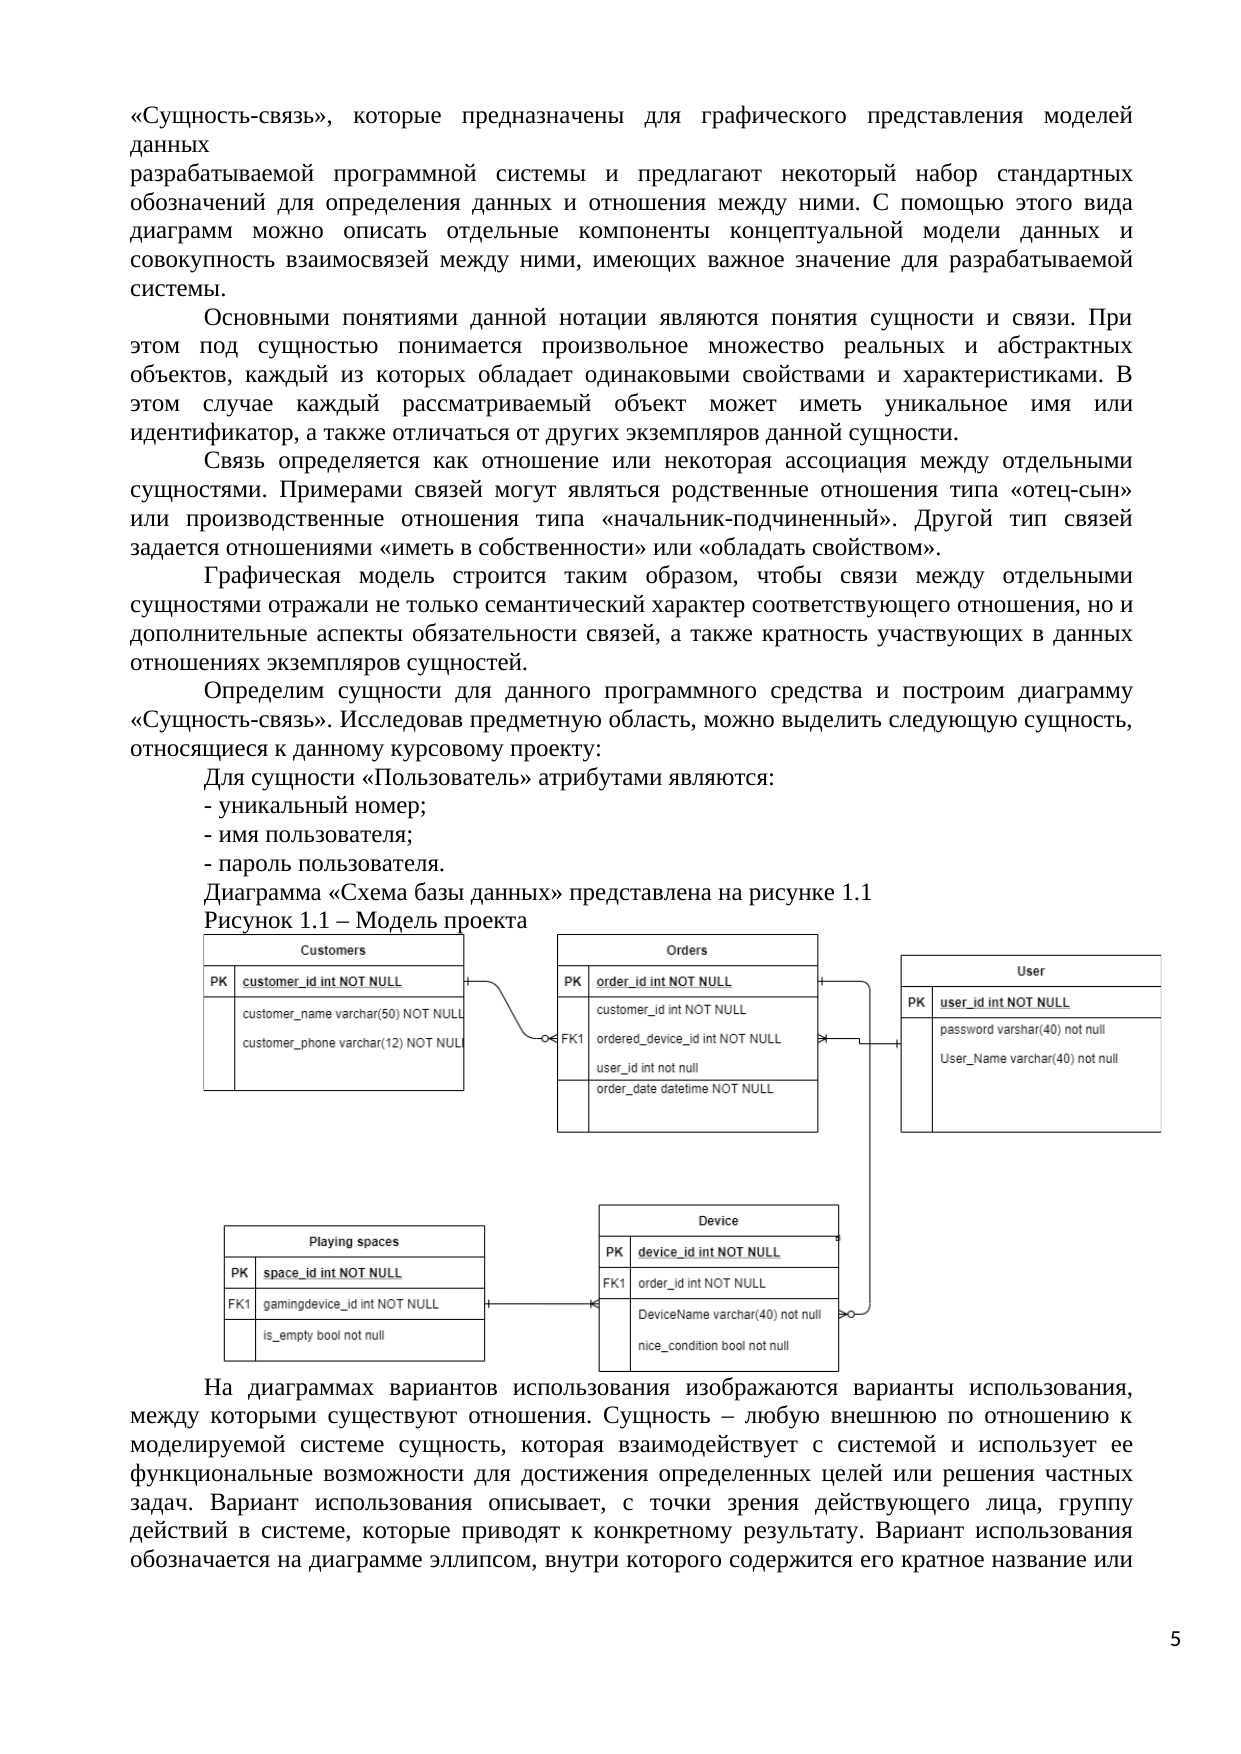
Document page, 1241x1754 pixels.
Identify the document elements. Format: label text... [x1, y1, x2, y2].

list Диаграмма «Схема базы данных» представлена на рисунке 1.1 [130, 877, 1134, 905]
list Связь определяется как отношение или некоторая ассоциация между отдельными сущностями. Примерами связей могут являться родственные отношения типа «отец-сын» или производственные отношения типа «начальник-подчиненный». Другой тип связей задается отношениями «иметь в собственности» или «обладать свойством». [130, 445, 1134, 560]
list - уникальный номер; [130, 790, 1134, 819]
list - имя пользователя; [130, 819, 1134, 848]
list Определим сущности для данного программного средства и построим диаграмму «Сущность-связь». Исследовав предметную область, можно выделить следующую сущность, относящиеся к данному курсовому проекту: [130, 675, 1134, 762]
picture [203, 934, 1162, 1372]
list разрабатываемой программной системы и предлагают некоторый набор стандартных обозначений для определения данных и отношения между ними. С помощью этого вида диаграмм можно описать отдельные компоненты концептуальной модели данных и совокупность взаимосвязей между ними, имеющих важное значение для разрабатываемой системы. [130, 158, 1134, 302]
list Основными понятиями данной нотации являются понятия сущности и связи. При этом под сущностью понимается произвольное множество реальных и абстрактных объектов, каждый из которых обладает одинаковыми свойствами и характеристиками. В этом случае каждый рассматриваемый объект может иметь уникальное имя или идентификатор, а также отличаться от других экземпляров данной сущности. [130, 302, 1134, 445]
list Рисунок 1.1 – Модель проекта [130, 905, 1134, 934]
list Графическая модель строится таким образом, чтобы связи между отдельными сущностями отражали не только семантический характер соответствующего отношения, но и дополнительные аспекты обязательности связей, а также кратность участвующих в данных отношениях экземпляров сущностей. [130, 560, 1134, 675]
list Для сущности «Пользователь» атрибутами являются: [130, 762, 1134, 790]
list - пароль пользователя. [130, 848, 1134, 877]
